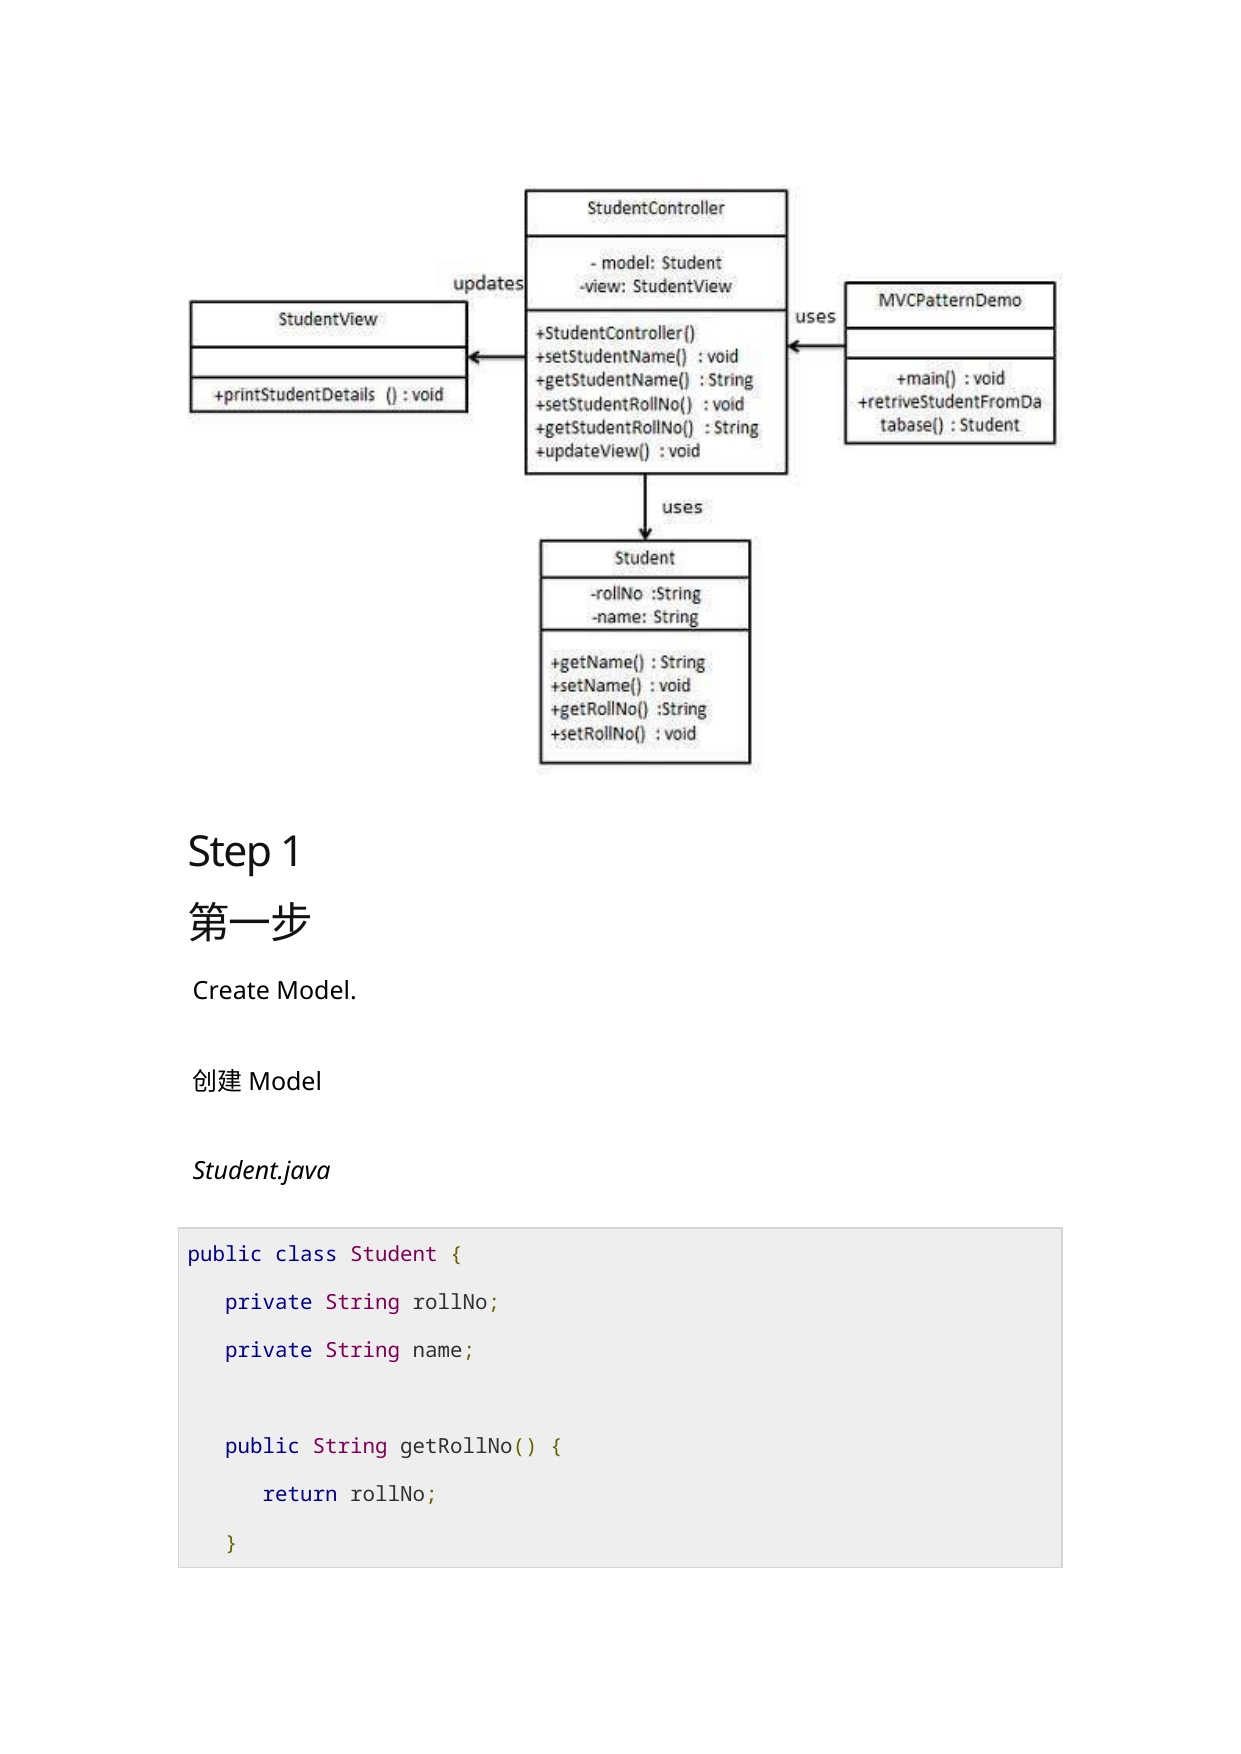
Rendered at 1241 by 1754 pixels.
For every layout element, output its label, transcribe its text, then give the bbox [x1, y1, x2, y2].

text 创建 Model [192, 1047, 1048, 1112]
text 第一步 [187, 887, 1048, 952]
text public String getRollNo() { [179, 1419, 1061, 1462]
text Create Model. [192, 957, 1048, 1022]
text Step 1 [187, 817, 1048, 882]
text Student.java [192, 1137, 1048, 1202]
picture [187, 162, 1063, 781]
text private String rollNo; [179, 1275, 1061, 1317]
text } [179, 1516, 1061, 1567]
text private String name; [179, 1323, 1061, 1366]
text public class Student { [179, 1229, 1061, 1269]
text return rollNo; [179, 1468, 1061, 1510]
